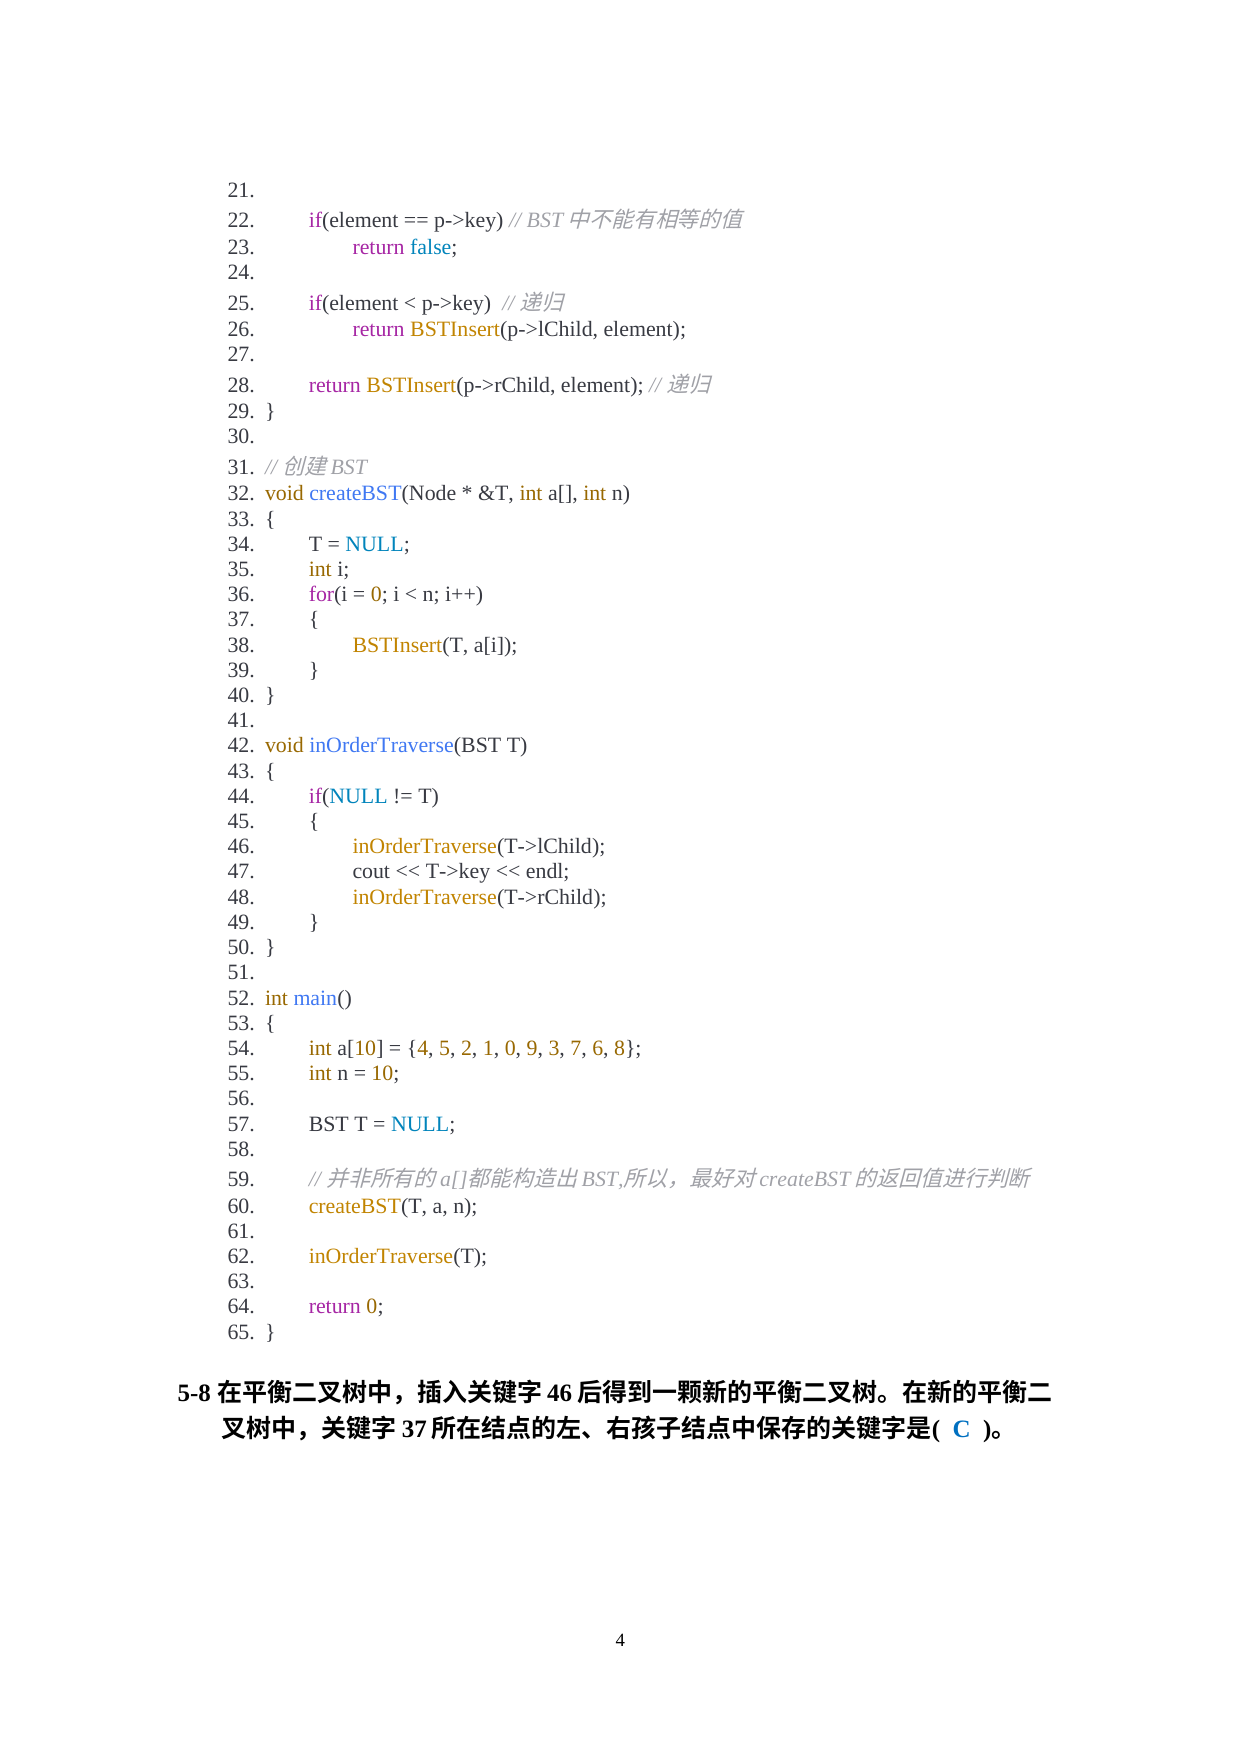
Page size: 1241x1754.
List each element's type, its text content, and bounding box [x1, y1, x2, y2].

list { [227, 506, 1063, 531]
list void createBST(Node * &T, int a[], int n) [227, 480, 1063, 506]
list cout << T->key << endl; [227, 858, 1063, 884]
list BSTInsert(T, a[i]); [227, 632, 1063, 657]
list return false; [227, 234, 1063, 259]
list createBST(T, a, n); [227, 1193, 1063, 1218]
list } [227, 909, 1063, 934]
list return BSTInsert(p->lChild, element); [227, 316, 1063, 341]
list BST T = NULL; [227, 1111, 1063, 1136]
picture [392, 1119, 397, 1131]
list int a[10] = {4, 5, 2, 1, 0, 9, 3, 7, 6, 8}; [227, 1035, 1063, 1060]
text 5-8 在平衡二叉树中，插入关键字46后得到一颗新的平衡二叉树。在新的平衡二叉树中，关键字37所在结点的左、右孩子结点中保存的关键字是( C )。 [177, 1373, 1063, 1445]
list { [227, 1010, 1063, 1035]
list if(element == p->key) // BST中不能有相等的值 [227, 202, 1063, 234]
picture [372, 537, 376, 547]
list void inOrderTraverse(BST T) [227, 732, 1063, 758]
list } [227, 934, 1063, 959]
list for(i = 0; i < n; i++) [227, 581, 1063, 606]
list inOrderTraverse(T); [227, 1243, 1063, 1268]
list int n = 10; [227, 1060, 1063, 1085]
list } [227, 398, 1063, 423]
list { [227, 808, 1063, 833]
list if(element < p->key) // 递归 [227, 284, 1063, 316]
list // 创建BST [227, 449, 1063, 480]
list } [227, 682, 1063, 707]
list int main() [227, 984, 1063, 1010]
list { [227, 758, 1063, 783]
list if(NULL != T) [227, 783, 1063, 808]
list inOrderTraverse(T->lChild); [227, 833, 1063, 858]
list return BSTInsert(p->rChild, element); // 递归 [227, 367, 1063, 398]
list T = NULL; [227, 531, 1063, 556]
list } [227, 1319, 1063, 1344]
list int i; [227, 556, 1063, 581]
list // 并非所有的a[]都能构造出BST,所以，最好对createBST的返回值进行判断 [227, 1161, 1063, 1193]
picture [356, 789, 360, 799]
list return 0; [227, 1293, 1063, 1319]
list } [227, 657, 1063, 682]
list { [227, 606, 1063, 632]
list inOrderTraverse(T->rChild); [227, 884, 1063, 909]
